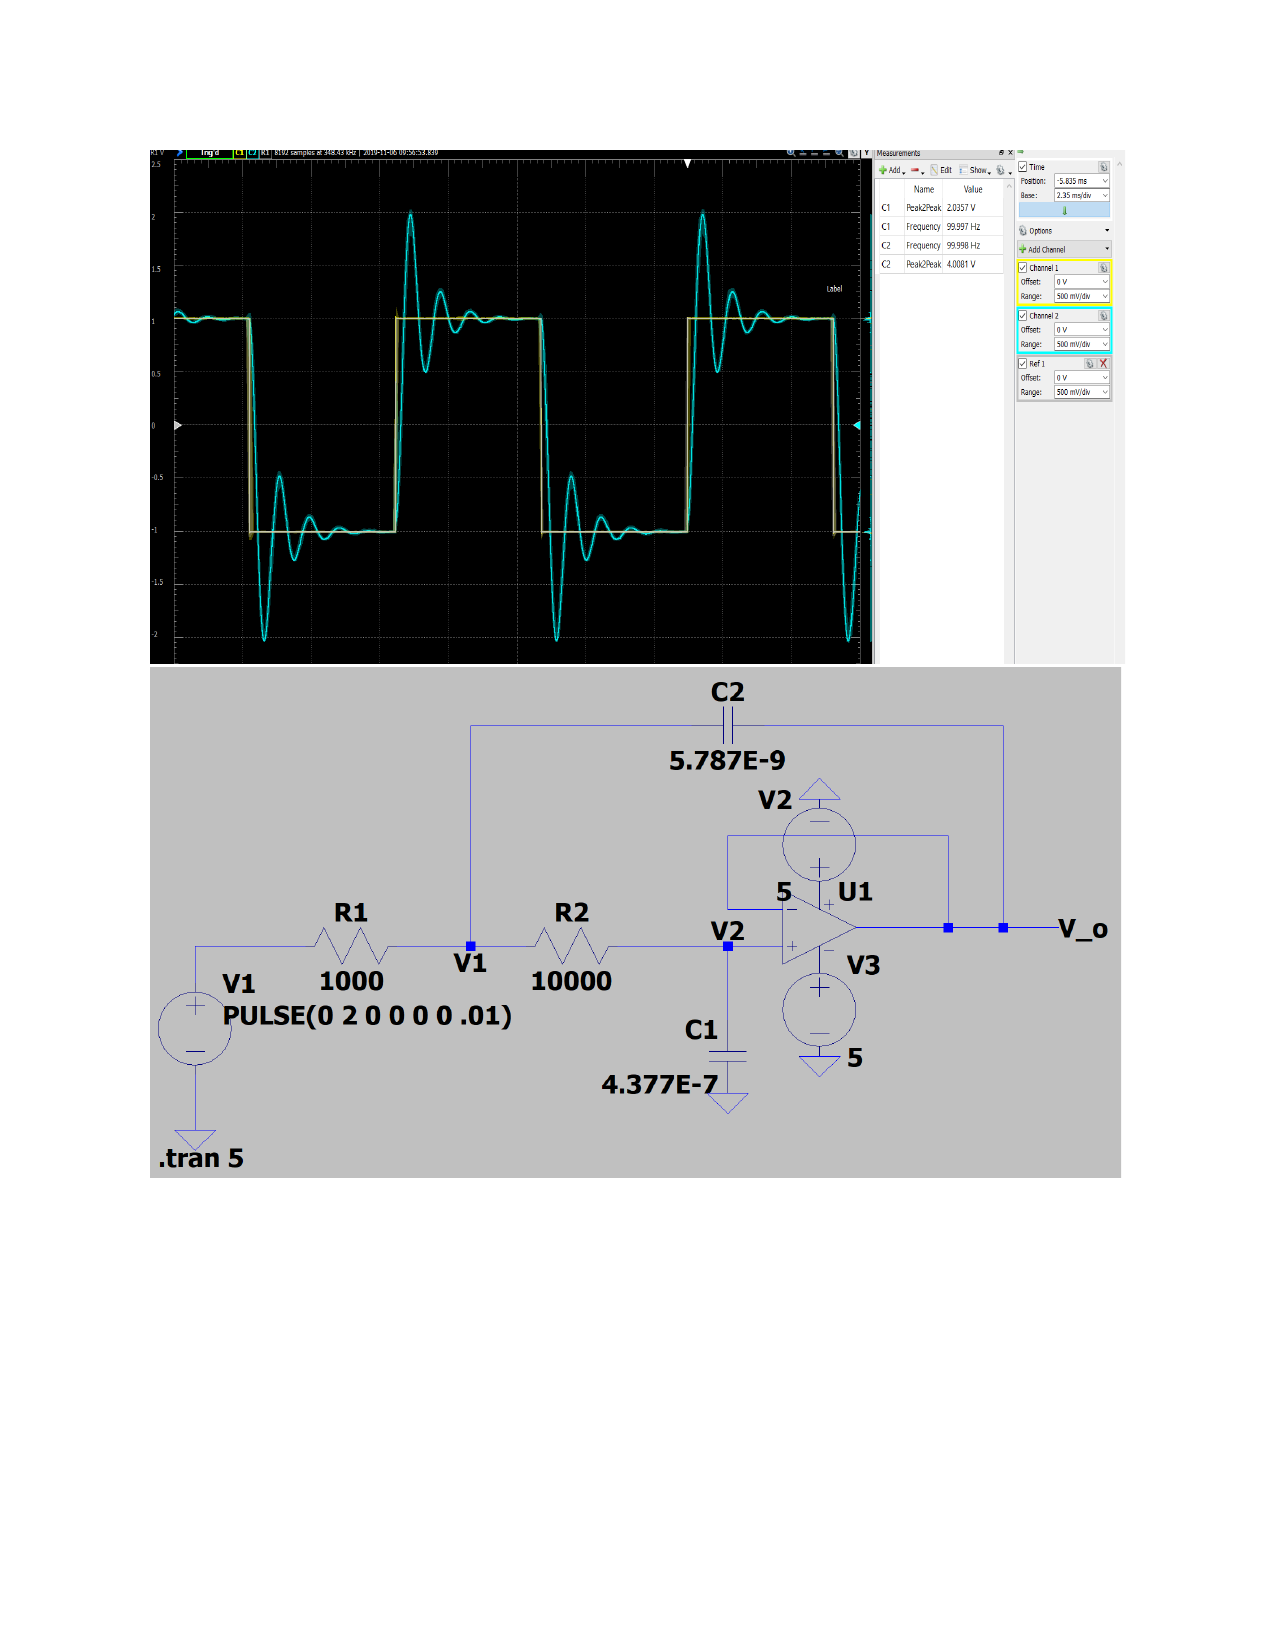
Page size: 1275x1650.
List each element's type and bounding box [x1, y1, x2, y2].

picture [150, 667, 1122, 1178]
picture [150, 150, 1125, 664]
